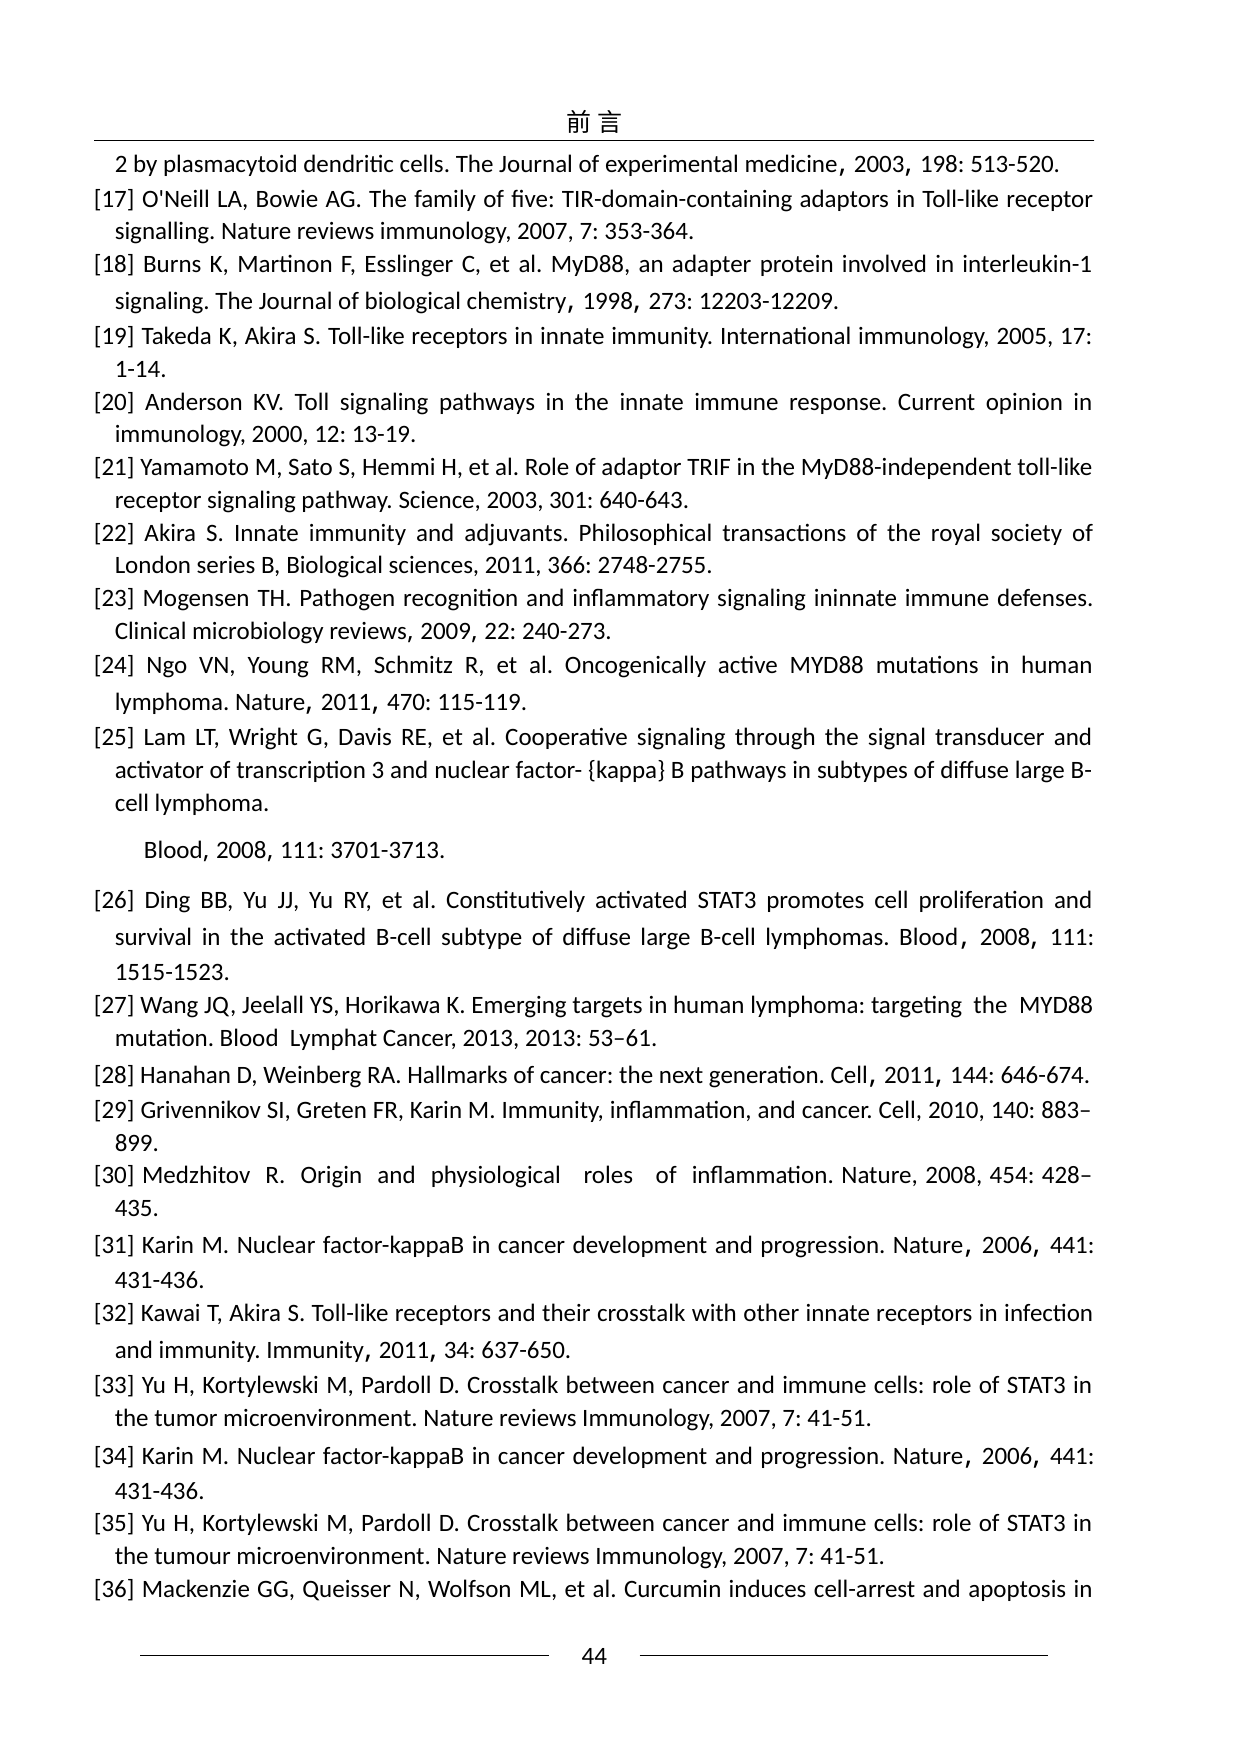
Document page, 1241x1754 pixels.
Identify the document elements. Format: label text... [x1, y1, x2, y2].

text [35] Yu H, Kortylewski M, Pardoll D. Crosstalk between cancer and immune cells: role of STAT3 in the tumour microenvironment. Nature reviews Immunology, 2007, 7: 41-51. [94, 1505, 1094, 1571]
text [30] Medzhitov R. Origin and physiological roles of inflammation. Nature, 2008, 454: 428–435. [94, 1157, 1094, 1223]
text [25] Lam LT, Wright G, Davis RE, et al. Cooperative signaling through the signal transducer and activator of transcription 3 and nuclear factor- {kappa} B pathways in subtypes of diffuse large B-cell lymphoma. [94, 719, 1094, 817]
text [94, 141, 1094, 181]
text [20] Anderson KV. Toll signaling pathways in the innate immune response. Current opinion in immunology, 2000, 12: 13-19. [94, 384, 1094, 449]
text [19] Takeda K, Akira S. Toll-like receptors in innate immunity. International immunology, 2005, 17: 1-14. [94, 318, 1094, 384]
text Blood, 2008, 111: 3701-3713. [94, 817, 1094, 866]
text [21] Yamamoto M, Sato S, Hemmi H, et al. Role of adaptor TRIF in the MyD88-independent toll-like receptor signaling pathway. Science, 2003, 301: 640-643. [94, 449, 1094, 514]
text [17] O'Neill LA, Bowie AG. The family of five: TIR-domain-containing adaptors in Toll-like receptor signalling. Nature reviews immunology, 2007, 7: 353-364. [94, 181, 1094, 246]
text [23] Mogensen TH. Pathogen recognition and inflammatory signaling ininnate immune defenses. Clinical microbiology reviews, 2009, 22: 240-273. [94, 580, 1094, 647]
text [33] Yu H, Kortylewski M, Pardoll D. Crosstalk between cancer and immune cells: role of STAT3 in the tumor microenvironment. Nature reviews Immunology, 2007, 7: 41-51. [94, 1367, 1094, 1433]
text [34] Karin M. Nuclear factor-kappaB in cancer development and progression. Nature, 2006, 441: 431-436. [94, 1433, 1094, 1505]
text [29] Grivennikov SI, Greten FR, Karin M. Immunity, inflammation, and cancer. Cell, 2010, 140: 883–899. [94, 1092, 1094, 1157]
text [22] Akira S. Innate immunity and adjuvants. Philosophical transactions of the royal society of London series B, Biological sciences, 2011, 366: 2748-2755. [94, 514, 1094, 580]
text [26] Ding BB, Yu JJ, Yu RY, et al. Constitutively activated STAT3 promotes cell proliferation and survival in the activated B-cell subtype of diffuse large B-cell lymphomas. Blood, 2008, 111: 1515-1523. [94, 882, 1094, 987]
text [18] Burns K, Martinon F, Esslinger C, et al. MyD88, an adapter protein involved in interleukin-1 signaling. The Journal of biological chemistry, 1998, 273: 12203-12209. [94, 246, 1094, 318]
text [32] Kawai T, Akira S. Toll-like receptors and their crosstalk with other innate receptors in infection and immunity. Immunity, 2011, 34: 637-650. [94, 1295, 1094, 1367]
text [24] Ngo VN, Young RM, Schmitz R, et al. Oncogenically active MYD88 mutations in human lymphoma. Nature, 2011, 470: 115-119. [94, 647, 1094, 719]
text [94, 1571, 1094, 1603]
text [27] Wang JQ, Jeelall YS, Horikawa K. Emerging targets in human lymphoma: targeting the MYD88 mutation. Blood Lymphat Cancer, 2013, 2013: 53–61. [94, 987, 1094, 1052]
text [28] Hanahan D, Weinberg RA. Hallmarks of cancer: the next generation. Cell, 2011, 144: 646-674. [94, 1052, 1094, 1092]
text [31] Karin M. Nuclear factor-kappaB in cancer development and progression. Nature, 2006, 441: 431-436. [94, 1223, 1094, 1295]
